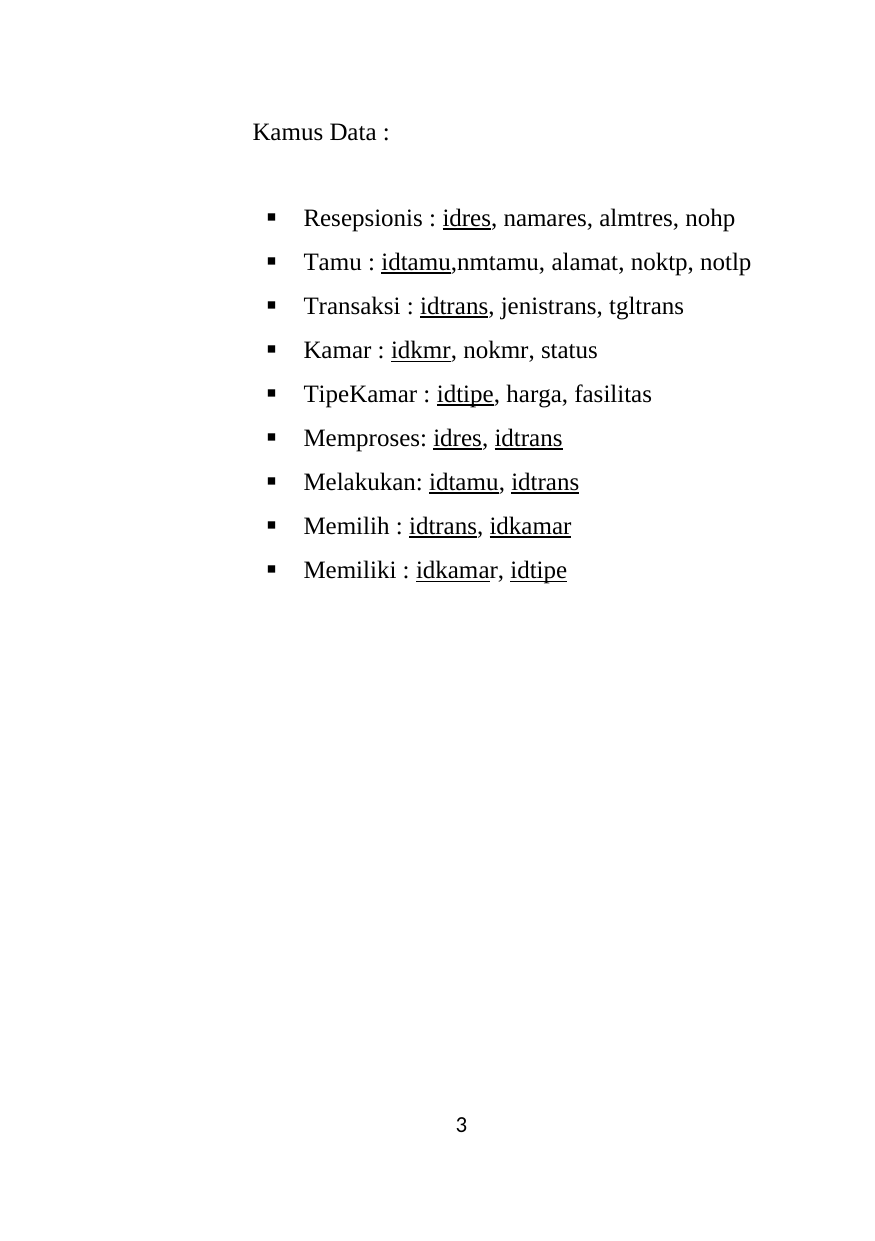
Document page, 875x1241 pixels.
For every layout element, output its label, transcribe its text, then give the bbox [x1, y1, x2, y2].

list Melakukan: idtamu, idtrans [266, 467, 768, 496]
list Tamu : idtamu,nmtamu, alamat, noktp, notlp [266, 247, 768, 276]
text Kamus Data : [252, 117, 768, 146]
list Transaksi : idtrans, jenistrans, tgltrans [266, 291, 768, 320]
list Memilih : idtrans, idkamar [266, 511, 768, 540]
list Memproses: idres, idtrans [266, 423, 768, 452]
list TipeKamar : idtipe, harga, fasilitas [266, 379, 768, 408]
list Resepsionis : idres, namares, almtres, nohp [266, 203, 768, 232]
list Kamar : idkmr, nokmr, status [266, 336, 768, 364]
list Memiliki : idkamar, idtipe [266, 556, 768, 584]
